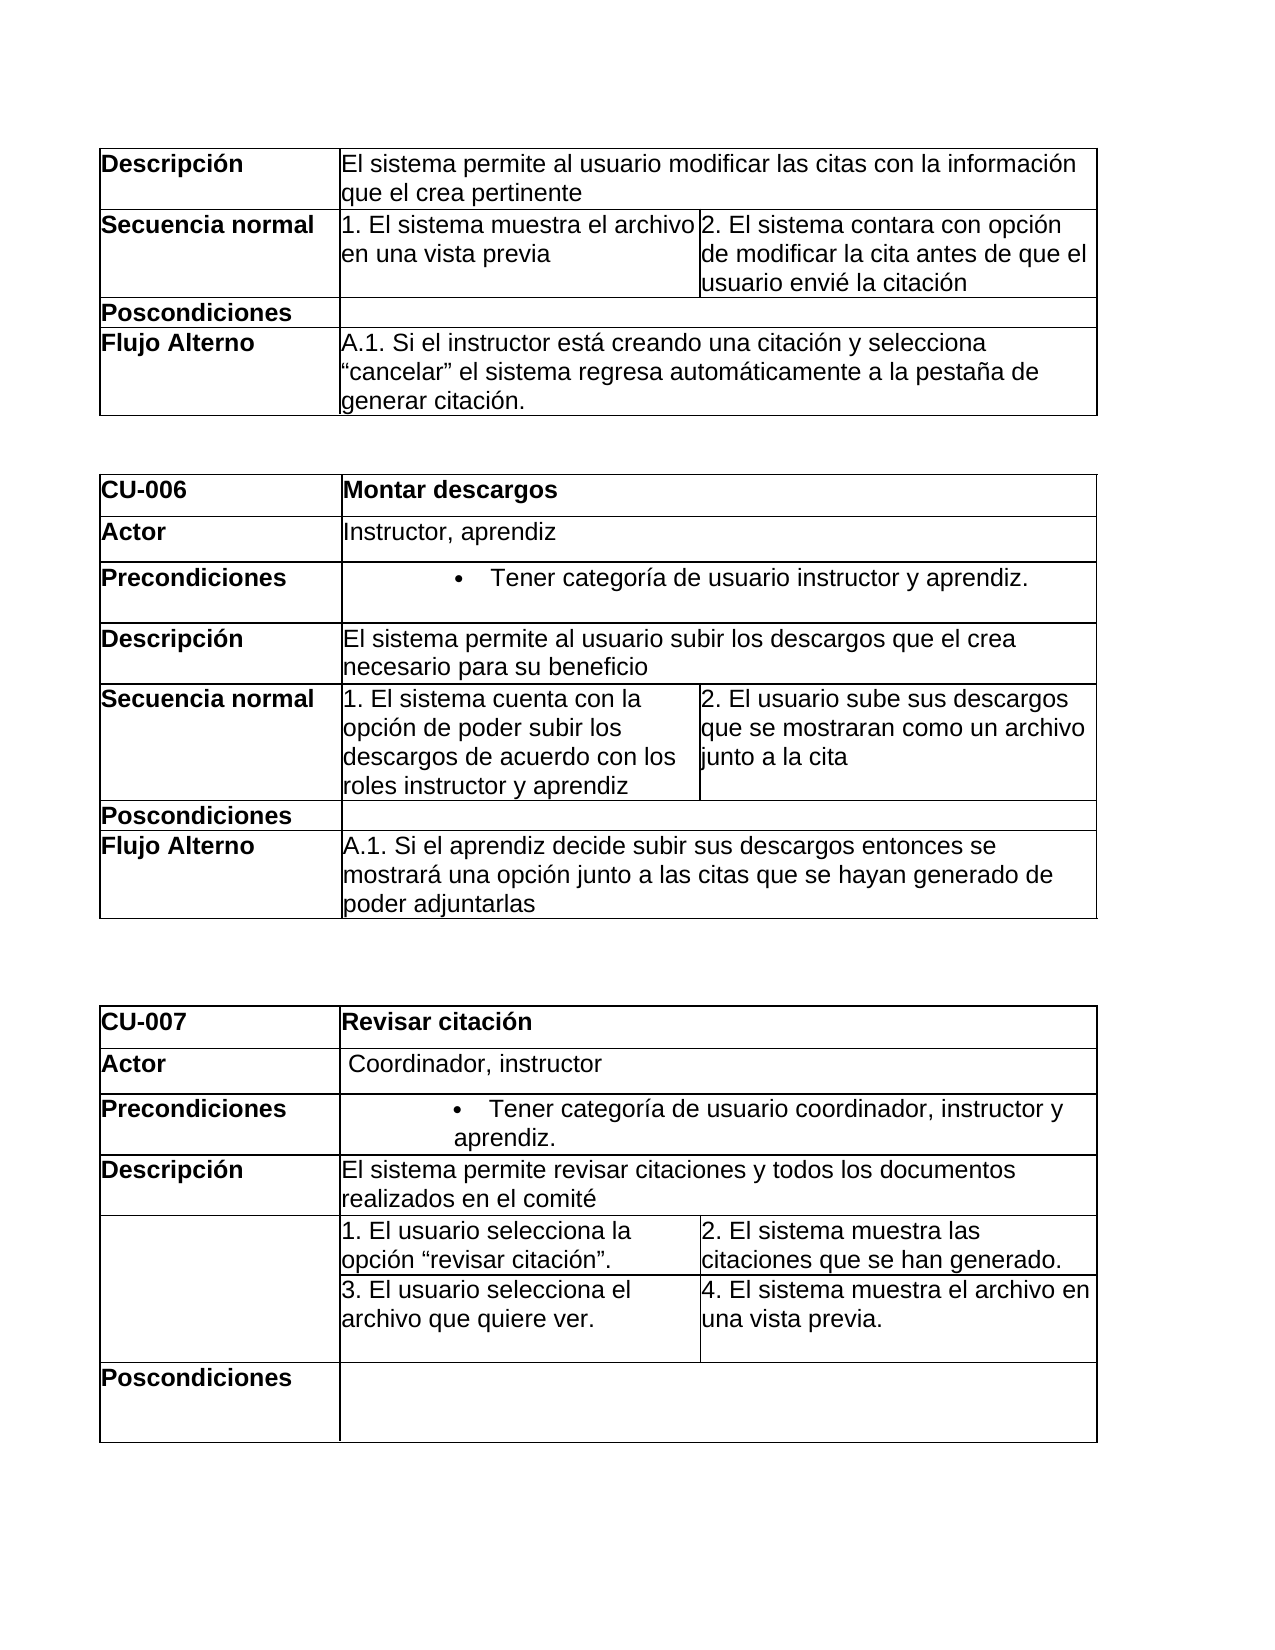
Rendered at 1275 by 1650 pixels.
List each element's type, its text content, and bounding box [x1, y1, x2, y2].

table_cell Descripción [101, 149, 339, 208]
table_cell [101, 1216, 339, 1362]
table_cell 2. El sistema muestra las citaciones que se han generado. [701, 1216, 1096, 1274]
table_cell Precondiciones [101, 1095, 339, 1154]
table_cell 1. El usuario selecciona la opción “revisar citación”. [341, 1216, 700, 1274]
table_cell Poscondiciones [101, 801, 341, 830]
table_header CU-006 [101, 475, 341, 516]
table_cell Descripción [101, 624, 341, 683]
table_cell 1. El sistema muestra el archivo en una vista previa [341, 210, 699, 296]
table_cell Precondiciones [101, 563, 341, 622]
table_cell Tener categoría de usuario instructor y aprendiz. [343, 563, 1096, 622]
table_cell Poscondiciones [101, 298, 339, 327]
table_cell Actor [101, 1049, 339, 1093]
table_cell A.1. Si el aprendiz decide subir sus descargos entonces se mostrará una opción junto a las citas que se hayan generado de poder adjuntarlas [343, 831, 1096, 918]
table_cell El sistema permite al usuario modificar las citas con la información que el crea pertinente [341, 149, 1096, 208]
table_cell [341, 298, 1096, 327]
table_cell [341, 1363, 1096, 1441]
table_cell El sistema permite revisar citaciones y todos los documentos realizados en el comité [341, 1156, 1096, 1215]
table_cell Secuencia normal [101, 210, 339, 296]
table_cell Flujo Alterno [101, 328, 339, 414]
table_cell A.1. Si el instructor está creando una citación y selecciona “cancelar” el sistema regresa automáticamente a la pestaña de generar citación. [341, 328, 1096, 414]
table_cell 3. El usuario selecciona el archivo que quiere ver. [341, 1276, 700, 1362]
table_cell Secuencia normal [101, 685, 341, 799]
table_cell [343, 801, 1096, 830]
table_header CU-007 [101, 1007, 339, 1048]
table_cell Tener categoría de usuario coordinador, instructor y aprendiz. [341, 1095, 1096, 1154]
table_cell 1. El sistema cuenta con la opción de poder subir los descargos de acuerdo con los roles instructor y aprendiz [343, 685, 699, 799]
table_cell 2. El sistema contara con opción de modificar la cita antes de que el usuario envié la citación [701, 210, 1096, 296]
table_header Montar descargos [343, 475, 1096, 516]
table_header Revisar citación [341, 1007, 1096, 1048]
table_cell Coordinador, instructor [341, 1049, 1096, 1093]
table_cell Instructor, aprendiz [343, 517, 1096, 561]
table_cell Flujo Alterno [101, 831, 341, 918]
table_cell El sistema permite al usuario subir los descargos que el crea necesario para su beneficio [343, 624, 1096, 683]
table_cell Actor [101, 517, 341, 561]
table_cell Descripción [101, 1156, 339, 1215]
table_cell 2. El usuario sube sus descargos que se mostraran como un archivo junto a la cita [701, 685, 1096, 799]
table_cell Poscondiciones [101, 1363, 339, 1441]
table_cell 4. El sistema muestra el archivo en una vista previa. [701, 1276, 1096, 1362]
